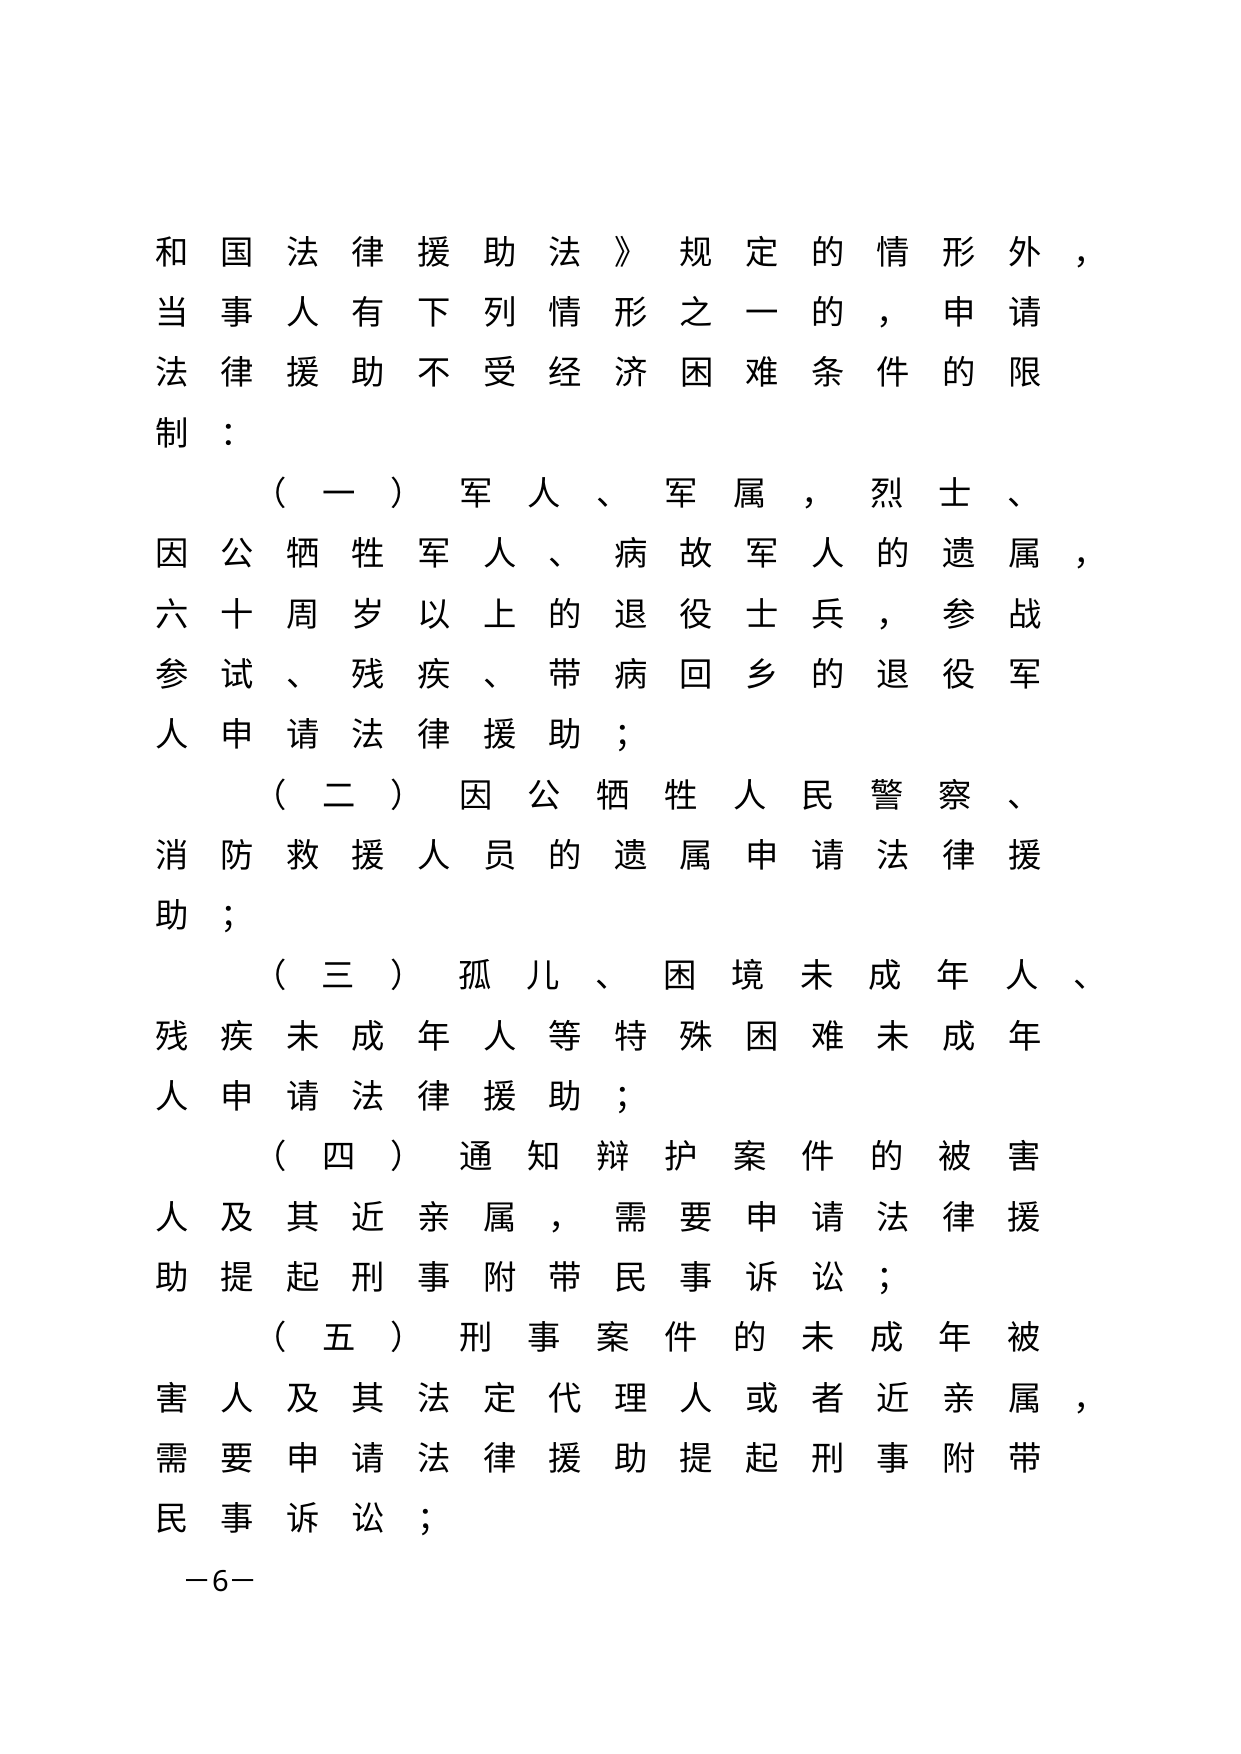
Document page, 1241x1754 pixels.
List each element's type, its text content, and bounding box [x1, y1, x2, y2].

text 第十一条 除《中华人民共和国法律援助法》规定的情形外，当事人有下列情形之一的，申请法律援助不受经济困难条件的限制： [155, 219, 1073, 461]
text （一）军人、军属，烈士、因公牺牲军人、病故军人的遗属，六十周岁以上的退役士兵，参战参试、残疾、带病回乡的退役军人申请法律援助； [155, 461, 1073, 762]
text （二）因公牺牲人民警察、消防救援人员的遗属申请法律援助； [155, 762, 1073, 943]
text （五）刑事案件的未成年被害人及其法定代理人或者近亲属，需要申请法律援助提起刑事附带民事诉讼； [155, 1305, 1073, 1546]
text （四）通知辩护案件的被害人及其近亲属，需要申请法律援助提起刑事附带民事诉讼； [155, 1124, 1073, 1305]
text （三）孤儿、困境未成年人、残疾未成年人等特殊困难未成年人申请法律援助； [155, 943, 1073, 1124]
